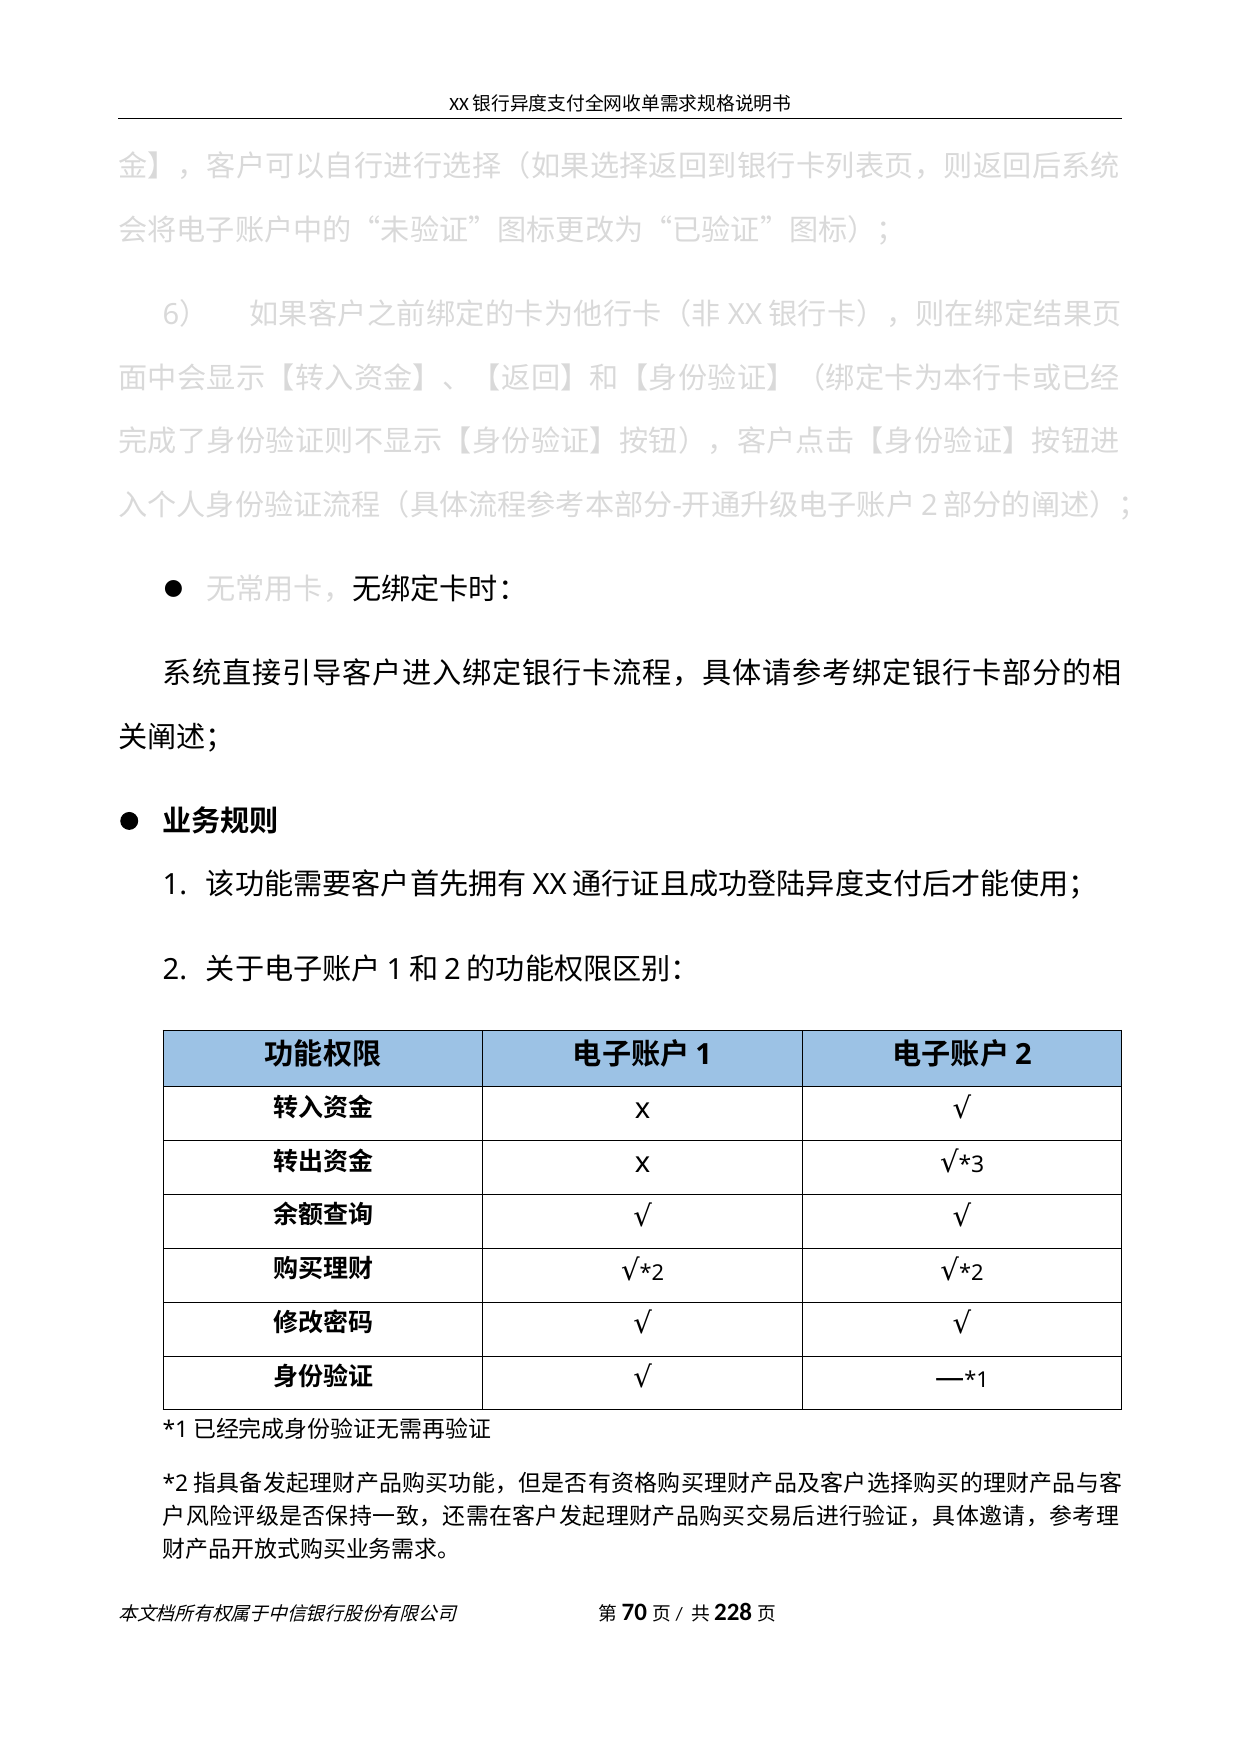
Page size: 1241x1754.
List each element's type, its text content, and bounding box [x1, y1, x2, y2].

table_cell 身份验证 [164, 1357, 482, 1409]
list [118, 143, 1122, 249]
table_cell √ [483, 1195, 802, 1248]
table_cell √ [803, 1303, 1121, 1356]
list 该功能需要客户首先拥有XX通行证且成功登陆异度支付后才能使用； [118, 861, 1122, 903]
subtitle 业务规则 [118, 797, 1122, 840]
list 关于电子账户1和2的功能权限区别： [118, 945, 1122, 988]
list 如果客户之前绑定的卡为他行卡（非XX银行卡），则在绑定结果页面中会显示【转入资金】、【返回】和【身份验证】（绑定卡为本行卡或已经完成了身份验证则不显示【身份验证】按钮），客户点击【身份验证】按钮进入个人身份验证流程（具体流程参考本部分-开通升级电子账户2部分的阐述）； [118, 291, 1122, 523]
list *2指具备发起理财产品购买功能，但是否有资格购买理财产品及客户选择购买的理财产品与客户风险评级是否保持一致，还需在客户发起理财产品购买交易后进行验证，具体邀请，参考理财产品开放式购买业务需求。 [162, 1464, 1122, 1564]
table_cell √*2 [483, 1249, 802, 1302]
table_header 电子账户2 [803, 1031, 1121, 1086]
table_cell √ [803, 1087, 1121, 1140]
list *1已经完成身份验证无需再验证 [162, 1410, 1122, 1444]
list 系统直接引导客户进入绑定银行卡流程，具体请参考绑定银行卡部分的相关阐述； [118, 650, 1122, 756]
table_cell 购买理财 [164, 1249, 482, 1302]
table_cell √ [483, 1303, 802, 1356]
table_cell √*3 [803, 1141, 1121, 1194]
table_header 功能权限 [164, 1031, 482, 1086]
table_cell 转入资金 [164, 1087, 482, 1140]
table_header 电子账户1 [483, 1031, 802, 1086]
table_cell 修改密码 [164, 1303, 482, 1356]
table_cell 转出资金 [164, 1141, 482, 1194]
table_cell —*1 [803, 1357, 1121, 1409]
table_cell 余额查询 [164, 1195, 482, 1248]
table_cell √ [803, 1195, 1121, 1248]
list 无常用卡，无绑定卡时： [162, 566, 1122, 608]
table_cell x [483, 1087, 802, 1140]
table_cell √ [483, 1357, 802, 1409]
table_cell √*2 [803, 1249, 1121, 1302]
table_cell x [483, 1141, 802, 1194]
